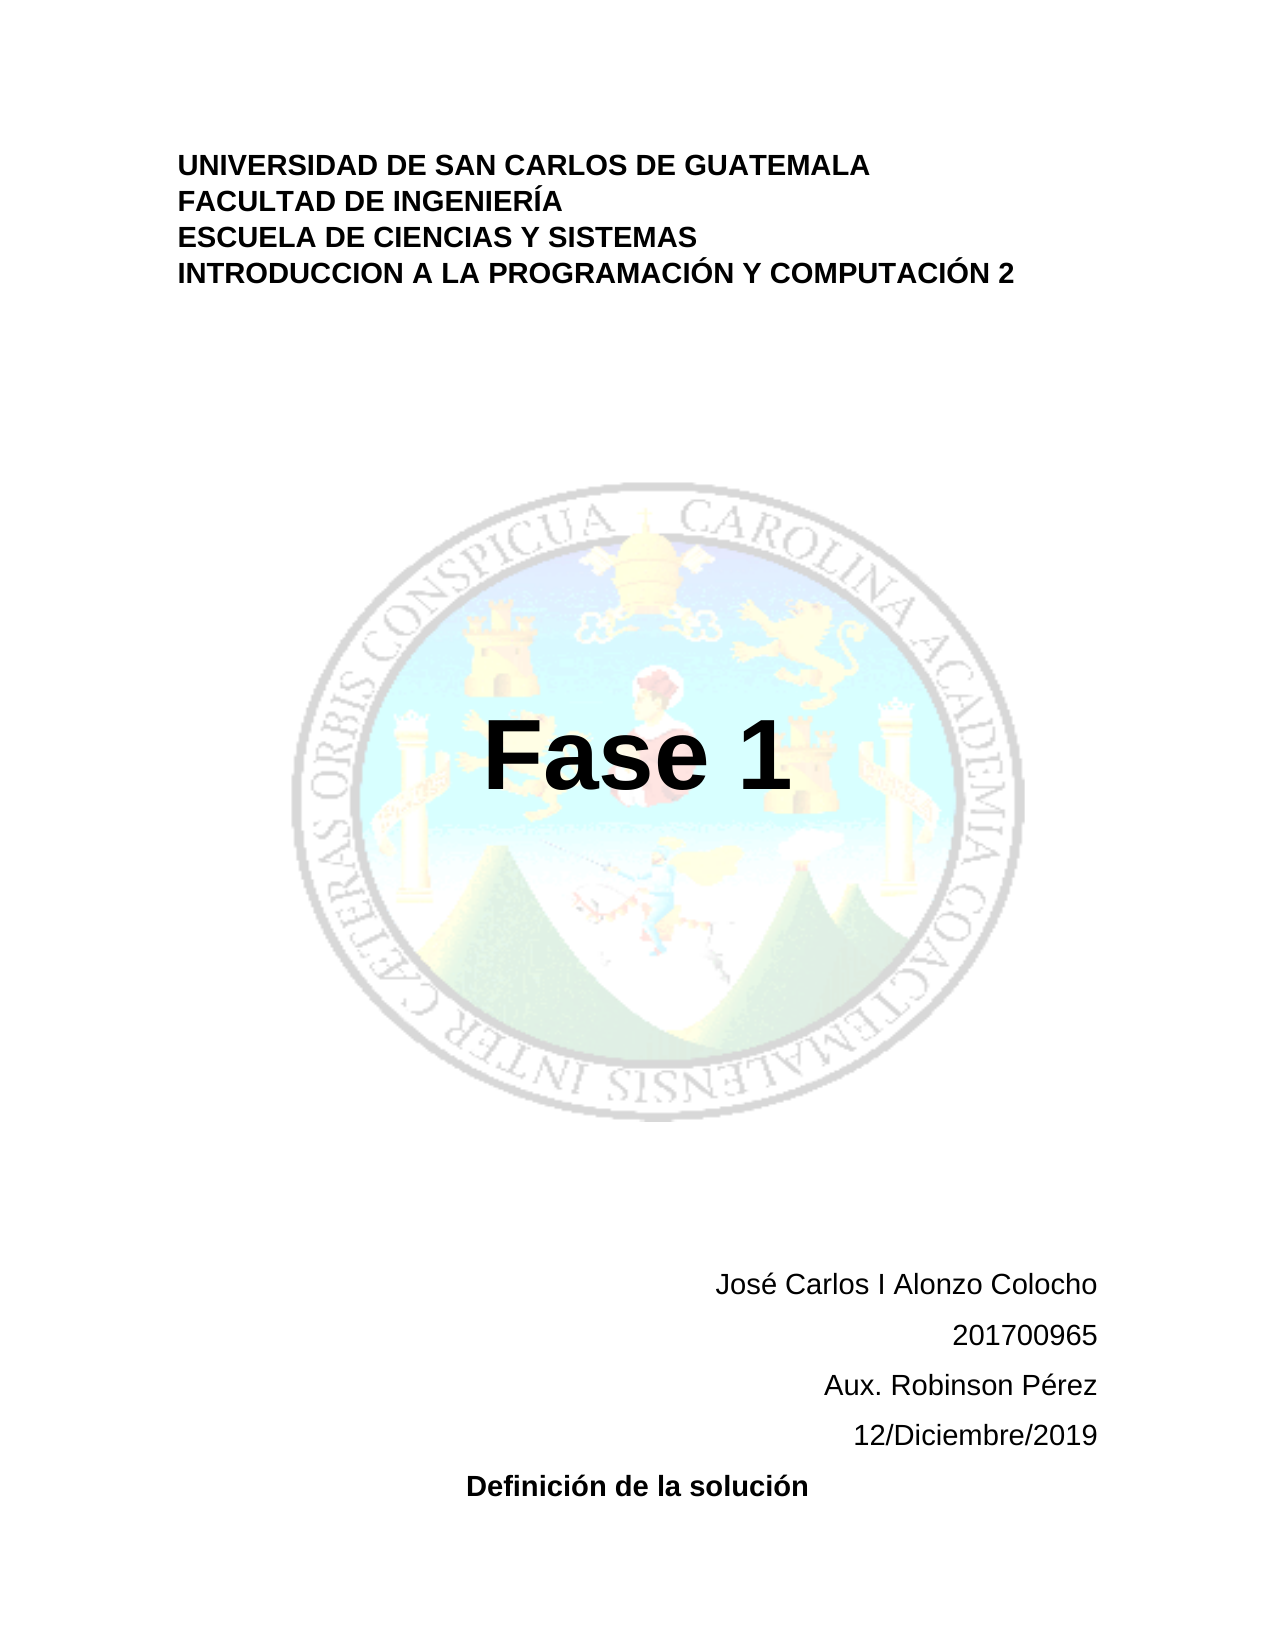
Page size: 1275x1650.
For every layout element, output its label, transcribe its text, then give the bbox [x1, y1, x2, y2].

text Fase 1 [177, 696, 1098, 811]
text Definición de la solución [177, 1468, 1098, 1502]
text ESCUELA DE CIENCIAS Y SISTEMAS [177, 220, 1098, 253]
text INTRODUCCION A LA PROGRAMACIÓN Y COMPUTACIÓN 2 [177, 256, 1098, 289]
text FACULTAD DE INGENIERÍA [177, 184, 1098, 217]
text UNIVERSIDAD DE SAN CARLOS DE GUATEMALA [177, 148, 1098, 181]
text Aux. Robinson Pérez [252, 1368, 1098, 1401]
text 12/Diciembre/2019 [252, 1418, 1098, 1452]
text 201700965 [252, 1318, 1098, 1351]
text José Carlos I Alonzo Colocho [252, 1267, 1098, 1301]
